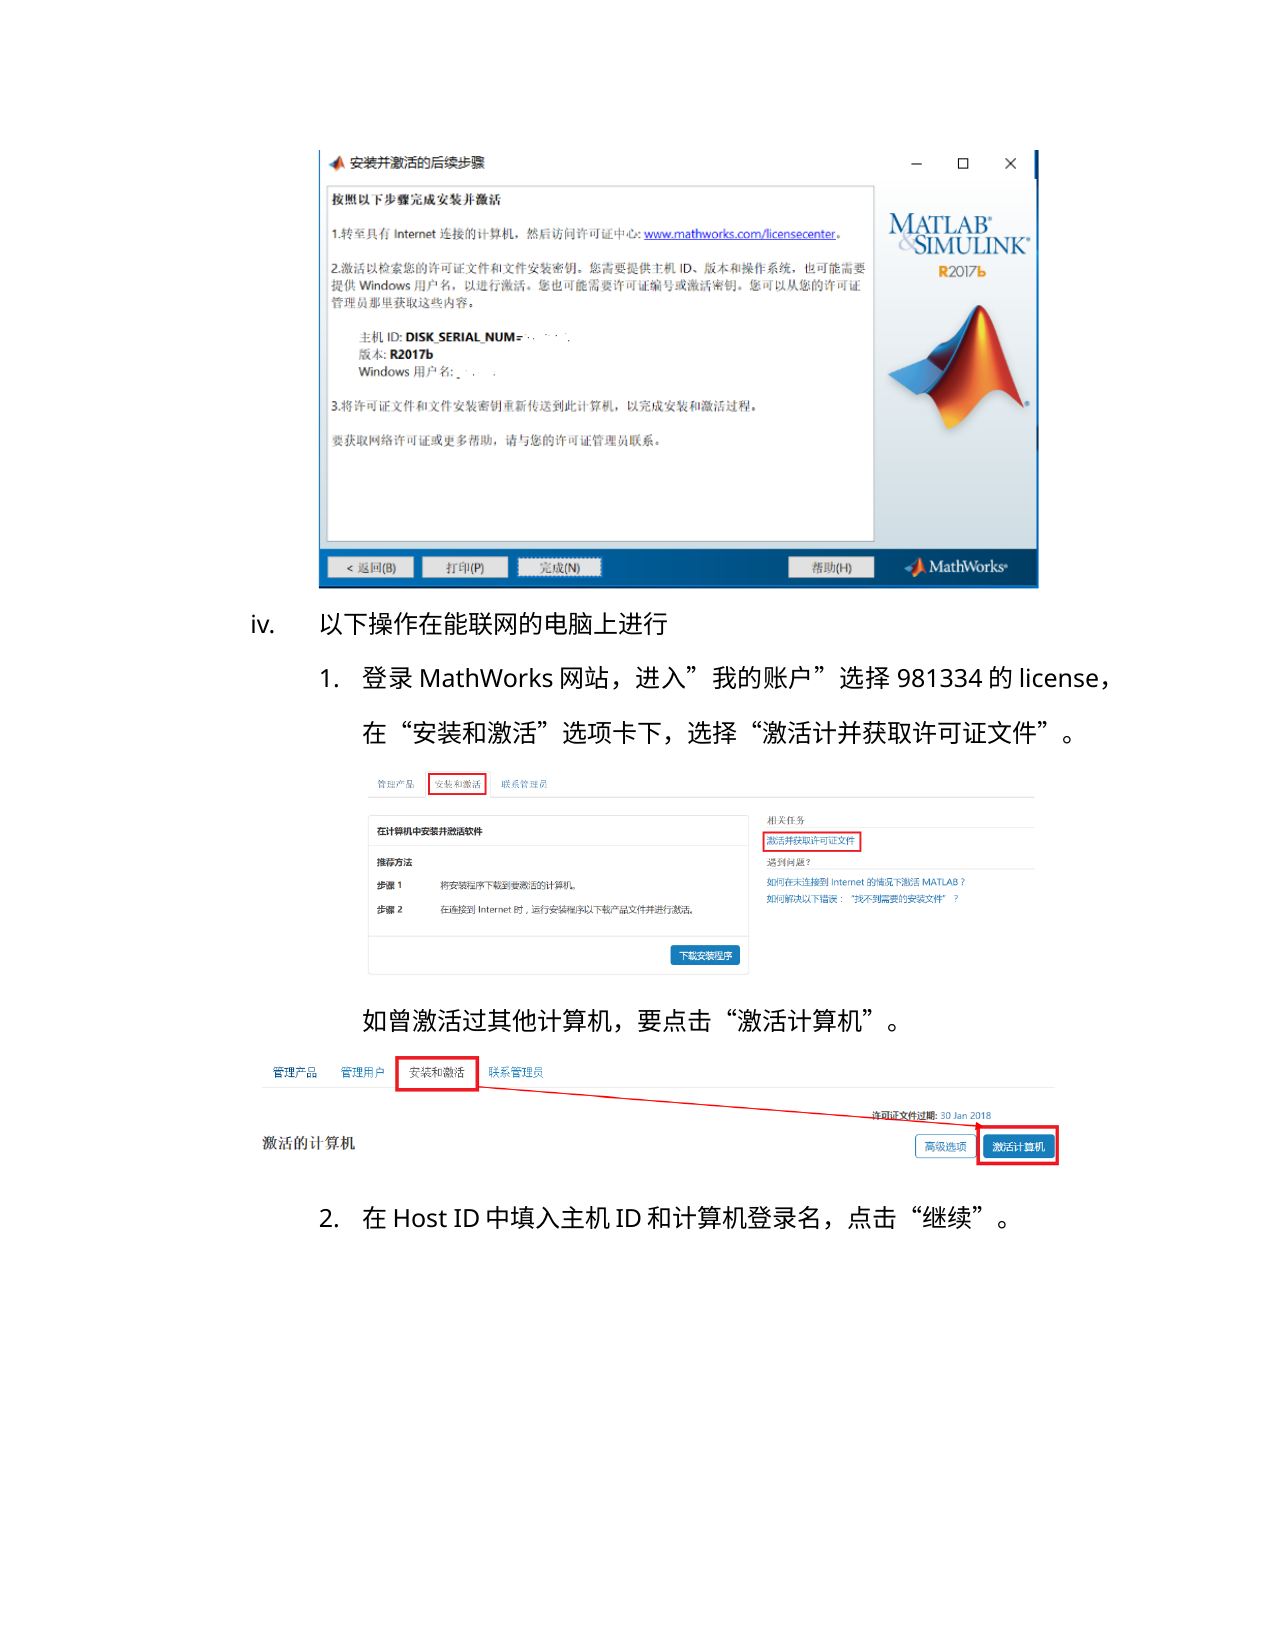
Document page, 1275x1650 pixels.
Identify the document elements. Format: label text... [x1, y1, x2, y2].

list 以下操作在能联网的电脑上进行 [275, 604, 1125, 641]
picture [256, 1055, 1063, 1182]
list 如曾激活过其他计算机，要点击“激活计算机”。 [362, 1001, 1125, 1037]
picture [362, 767, 1039, 987]
picture [318, 150, 1041, 590]
list 登录MathWorks网站，进入”我的账户”选择981334的license，在“安装和激活”选项卡下，选择“激活计并获取许可证文件”。 [319, 659, 1125, 749]
list 在Host ID中填入主机ID和计算机登录名，点击“继续”。 [319, 1199, 1125, 1235]
